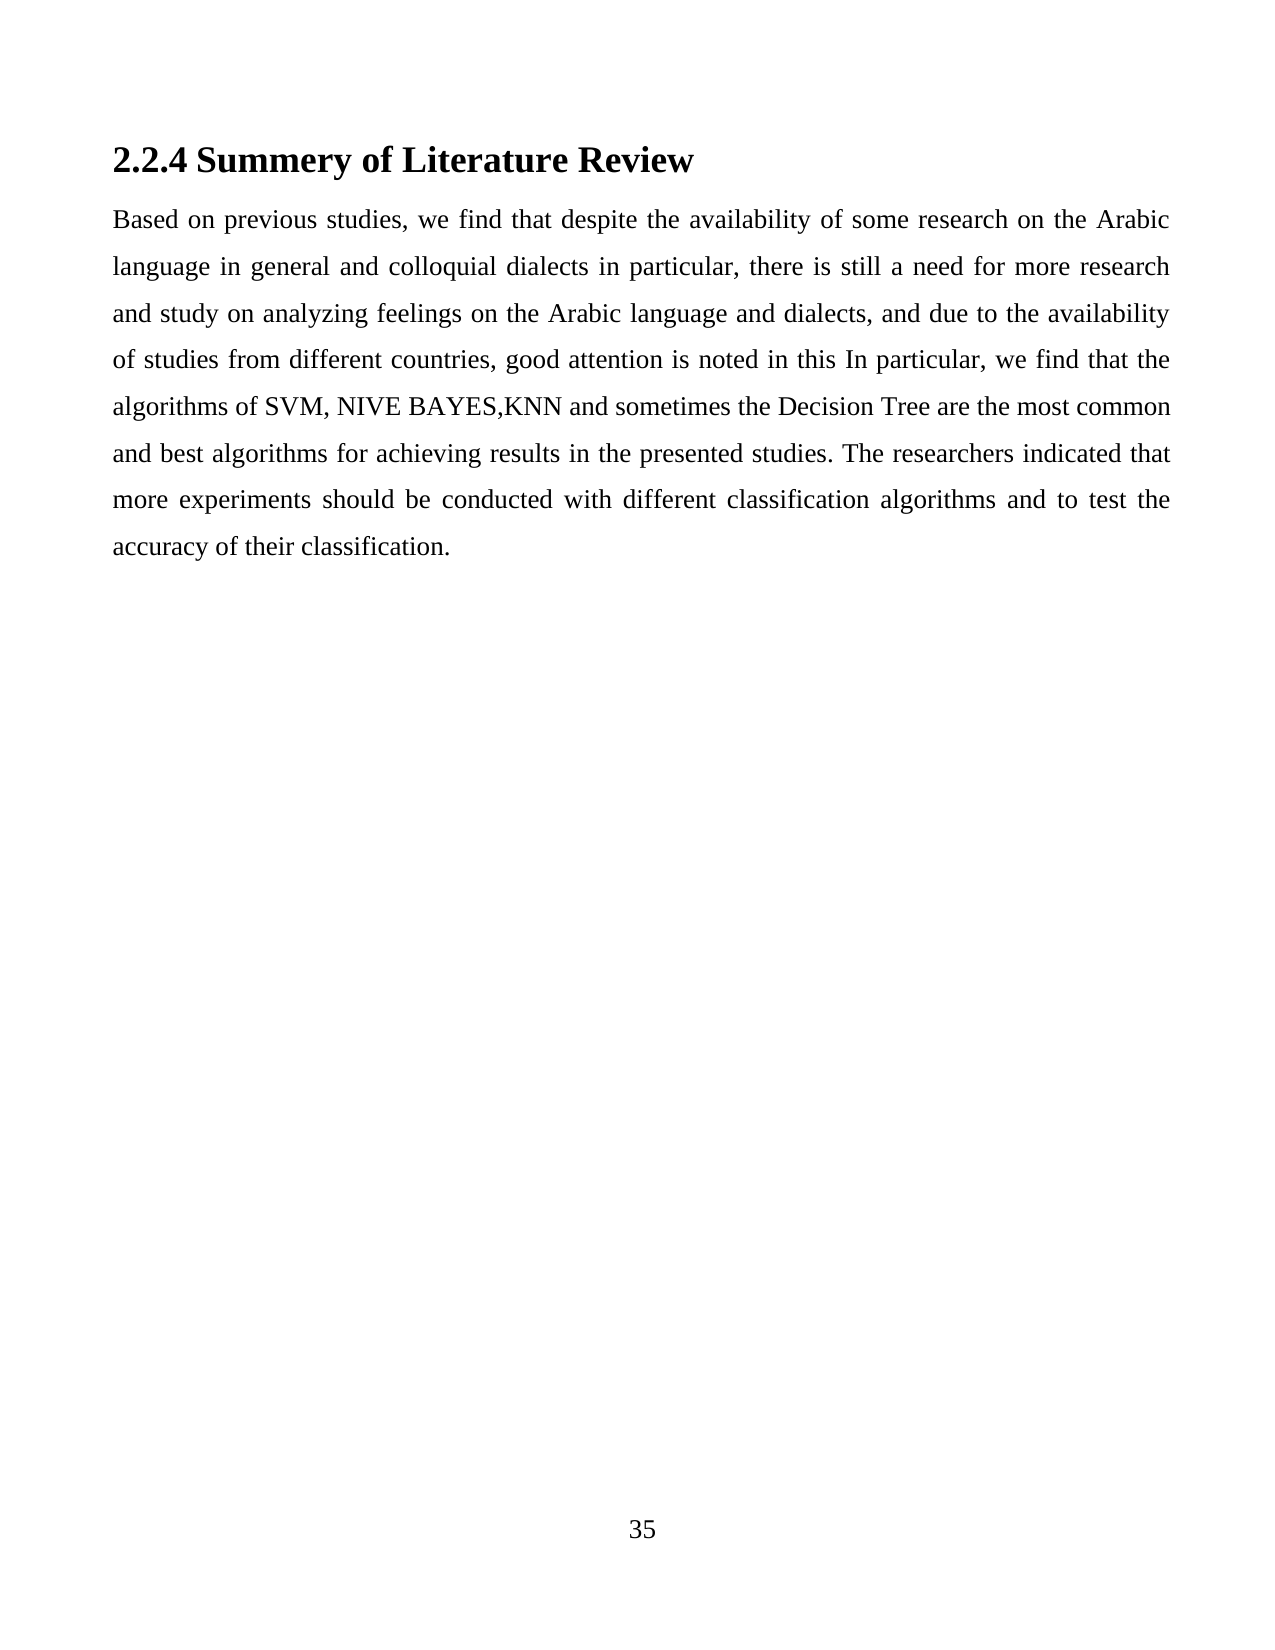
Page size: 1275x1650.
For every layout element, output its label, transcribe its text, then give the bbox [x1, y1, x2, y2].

text Based on previous studies, we find that despite the availability of some research on the Arabic language in general and colloquial dialects in particular, there is still a need for more research and study on analyzing feelings on the Arabic language and dialects, and due to the availability of studies from different countries, good attention is noted in this In particular, we find that the algorithms of SVM, NIVE BAYES,KNN and sometimes the Decision Tree are the most common and best algorithms for achieving results in the presented studies. The researchers indicated that more experiments should be conducted with different classification algorithms and to test the accuracy of their classification. [112, 204, 1172, 561]
subtitle 2.2.4 Summery of Literature Review [112, 137, 1082, 180]
